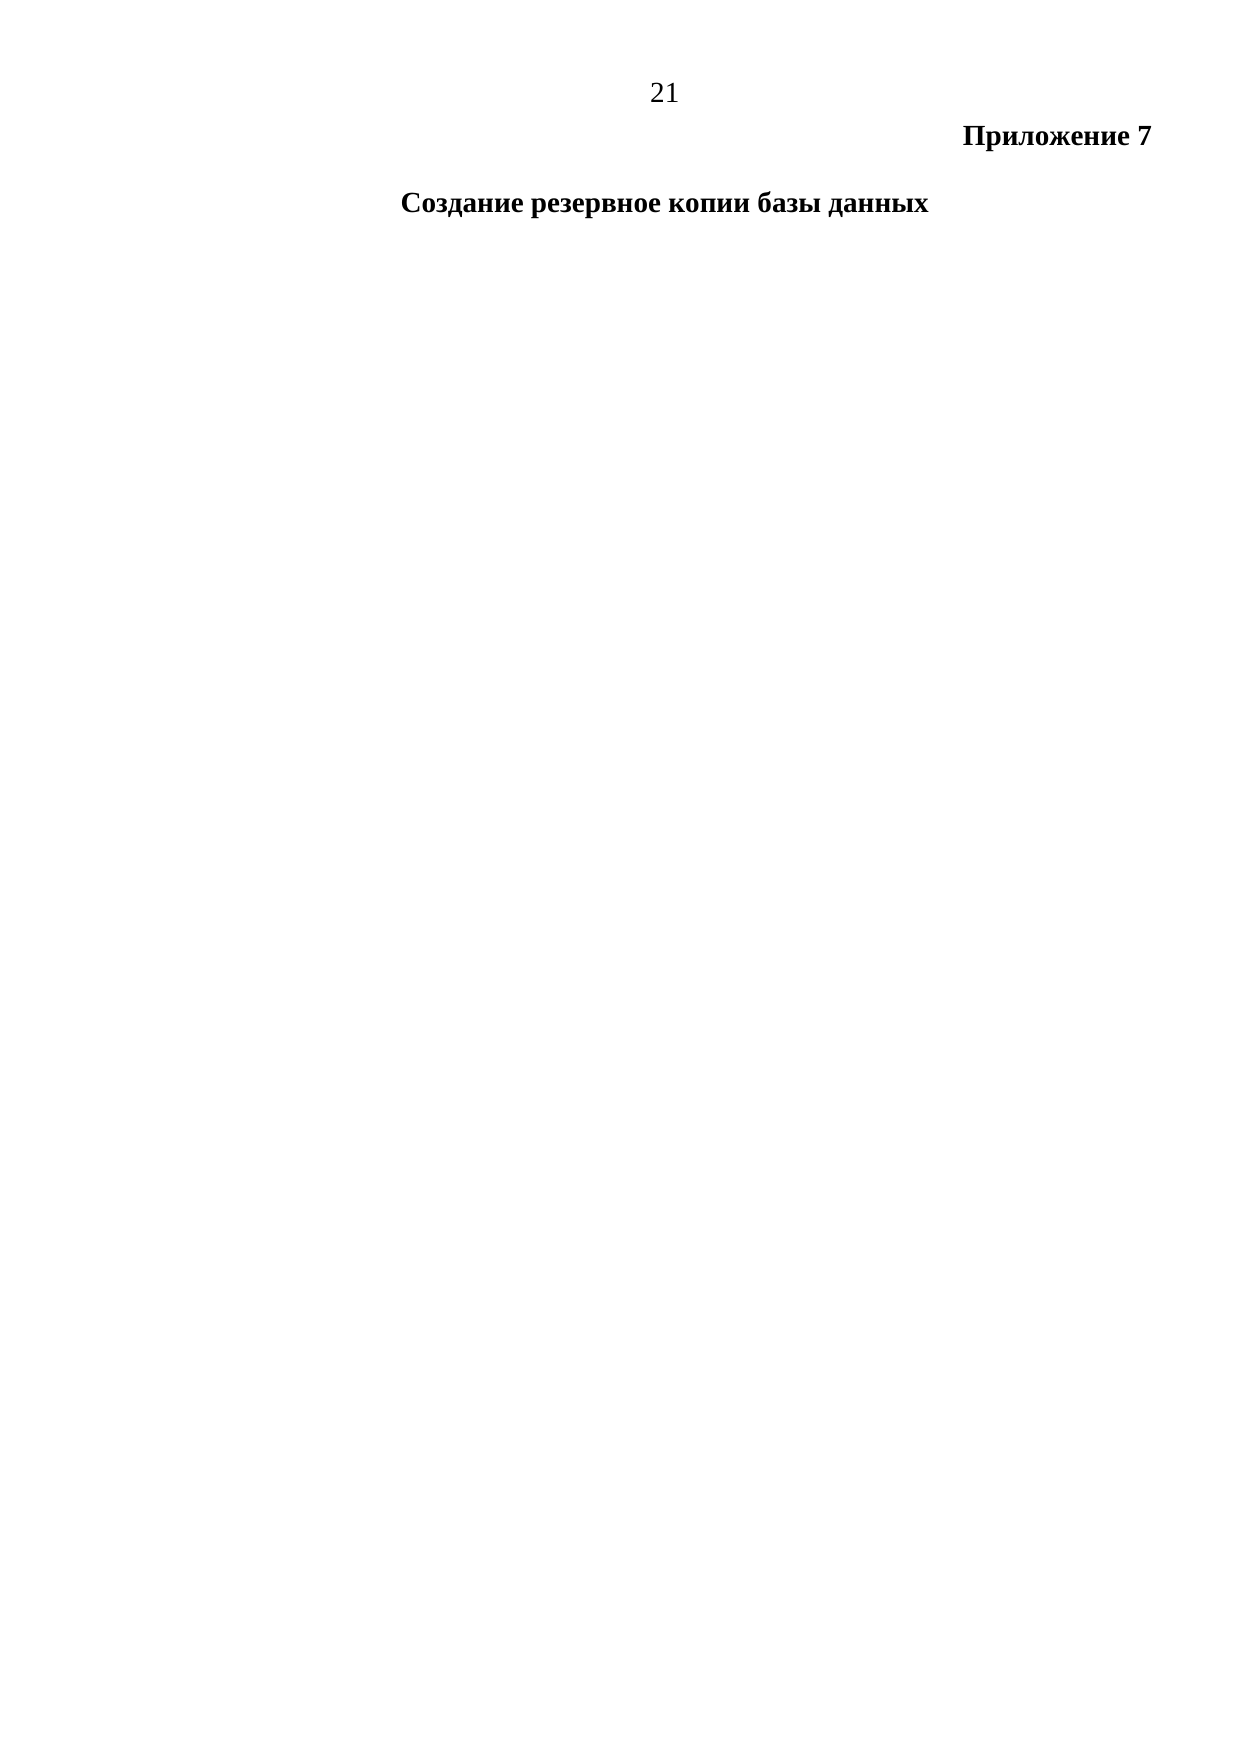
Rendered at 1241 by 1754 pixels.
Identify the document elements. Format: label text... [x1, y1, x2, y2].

text Приложение 7 [177, 118, 1152, 152]
text Создание резервное копии базы данных [177, 185, 1152, 219]
